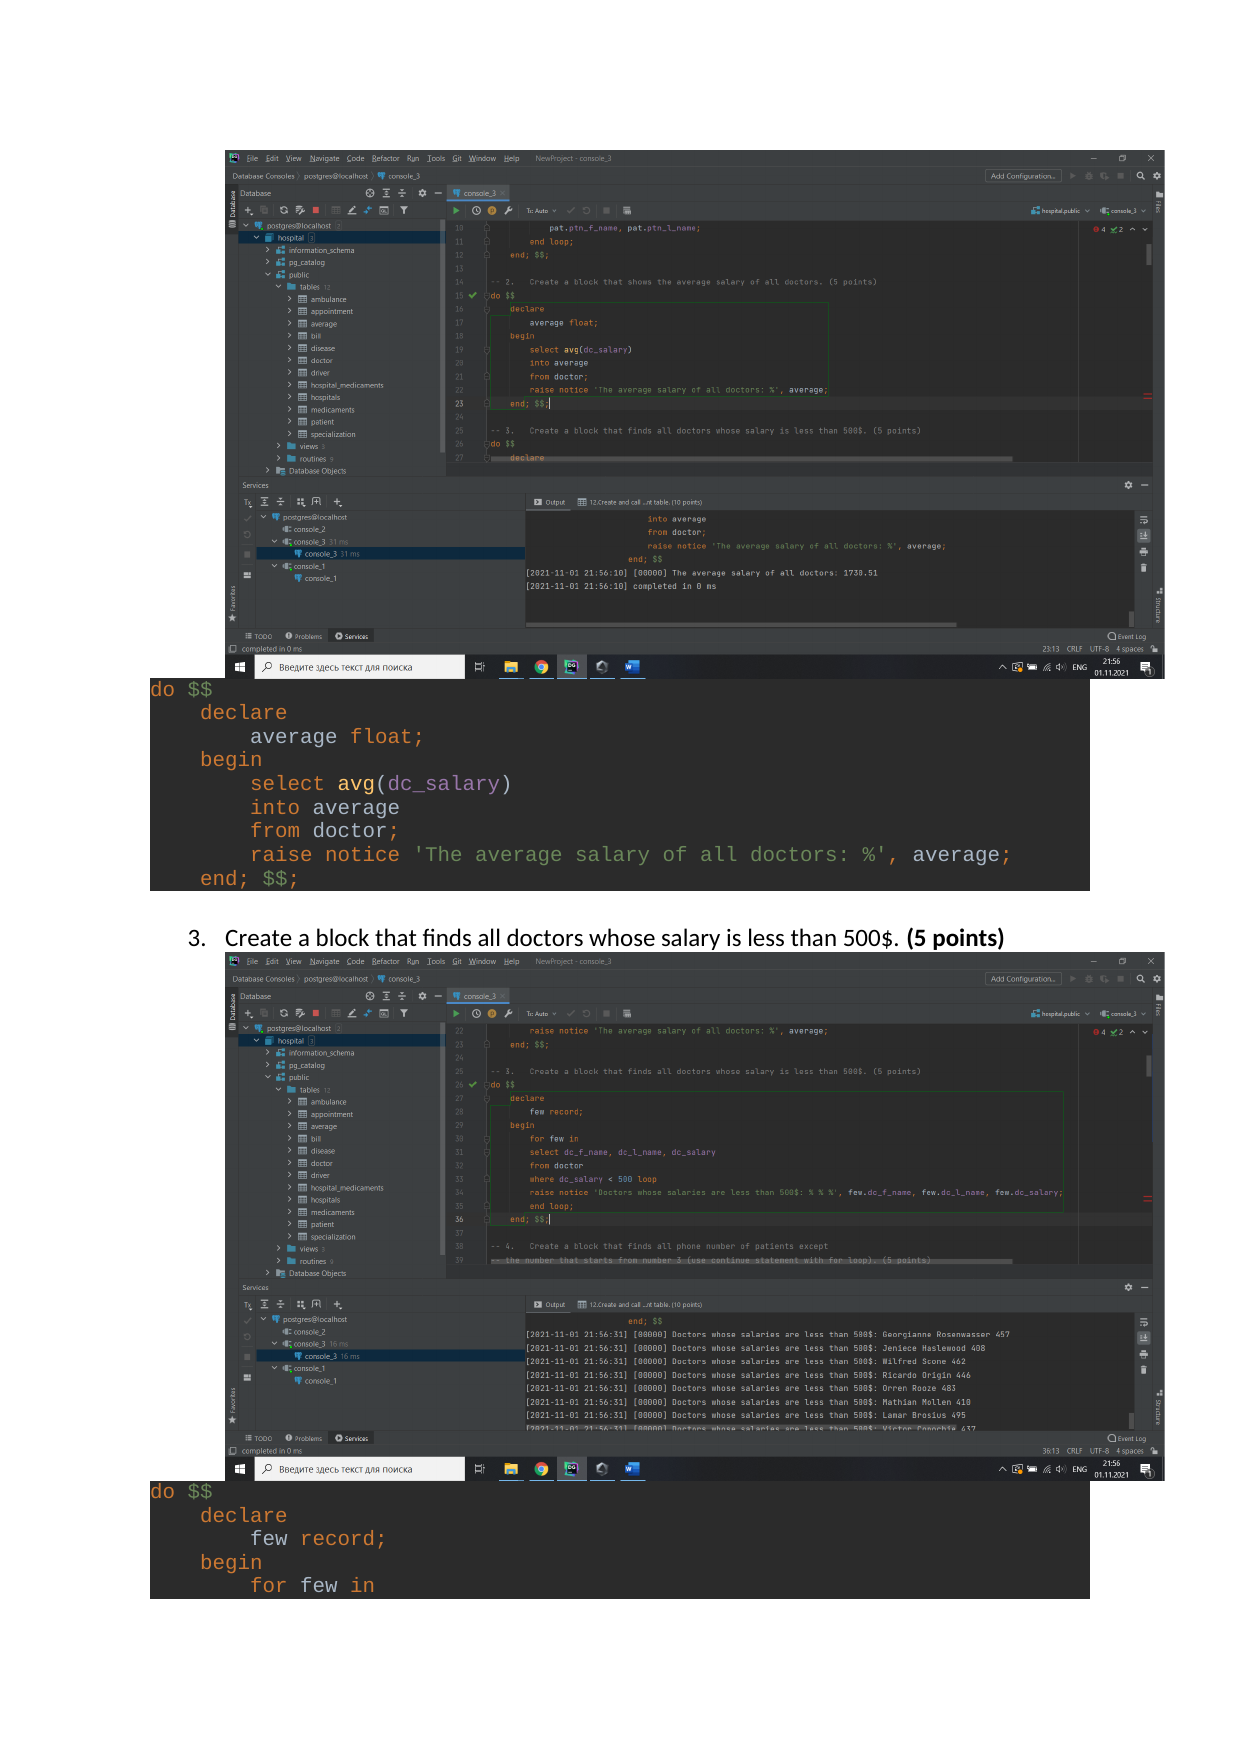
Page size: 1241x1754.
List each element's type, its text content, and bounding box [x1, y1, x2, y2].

picture [225, 150, 1165, 679]
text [150, 1481, 1090, 1599]
text do $$ declare average float; begin select avg(dc_salary) into average from doctor; raise notice 'The average salary of all doctors: %', average; end; $$; [150, 678, 1090, 891]
picture [225, 952, 1165, 1481]
list Create a block that finds all doctors whose salary is less than 500$. (5 points) [187, 922, 1090, 952]
